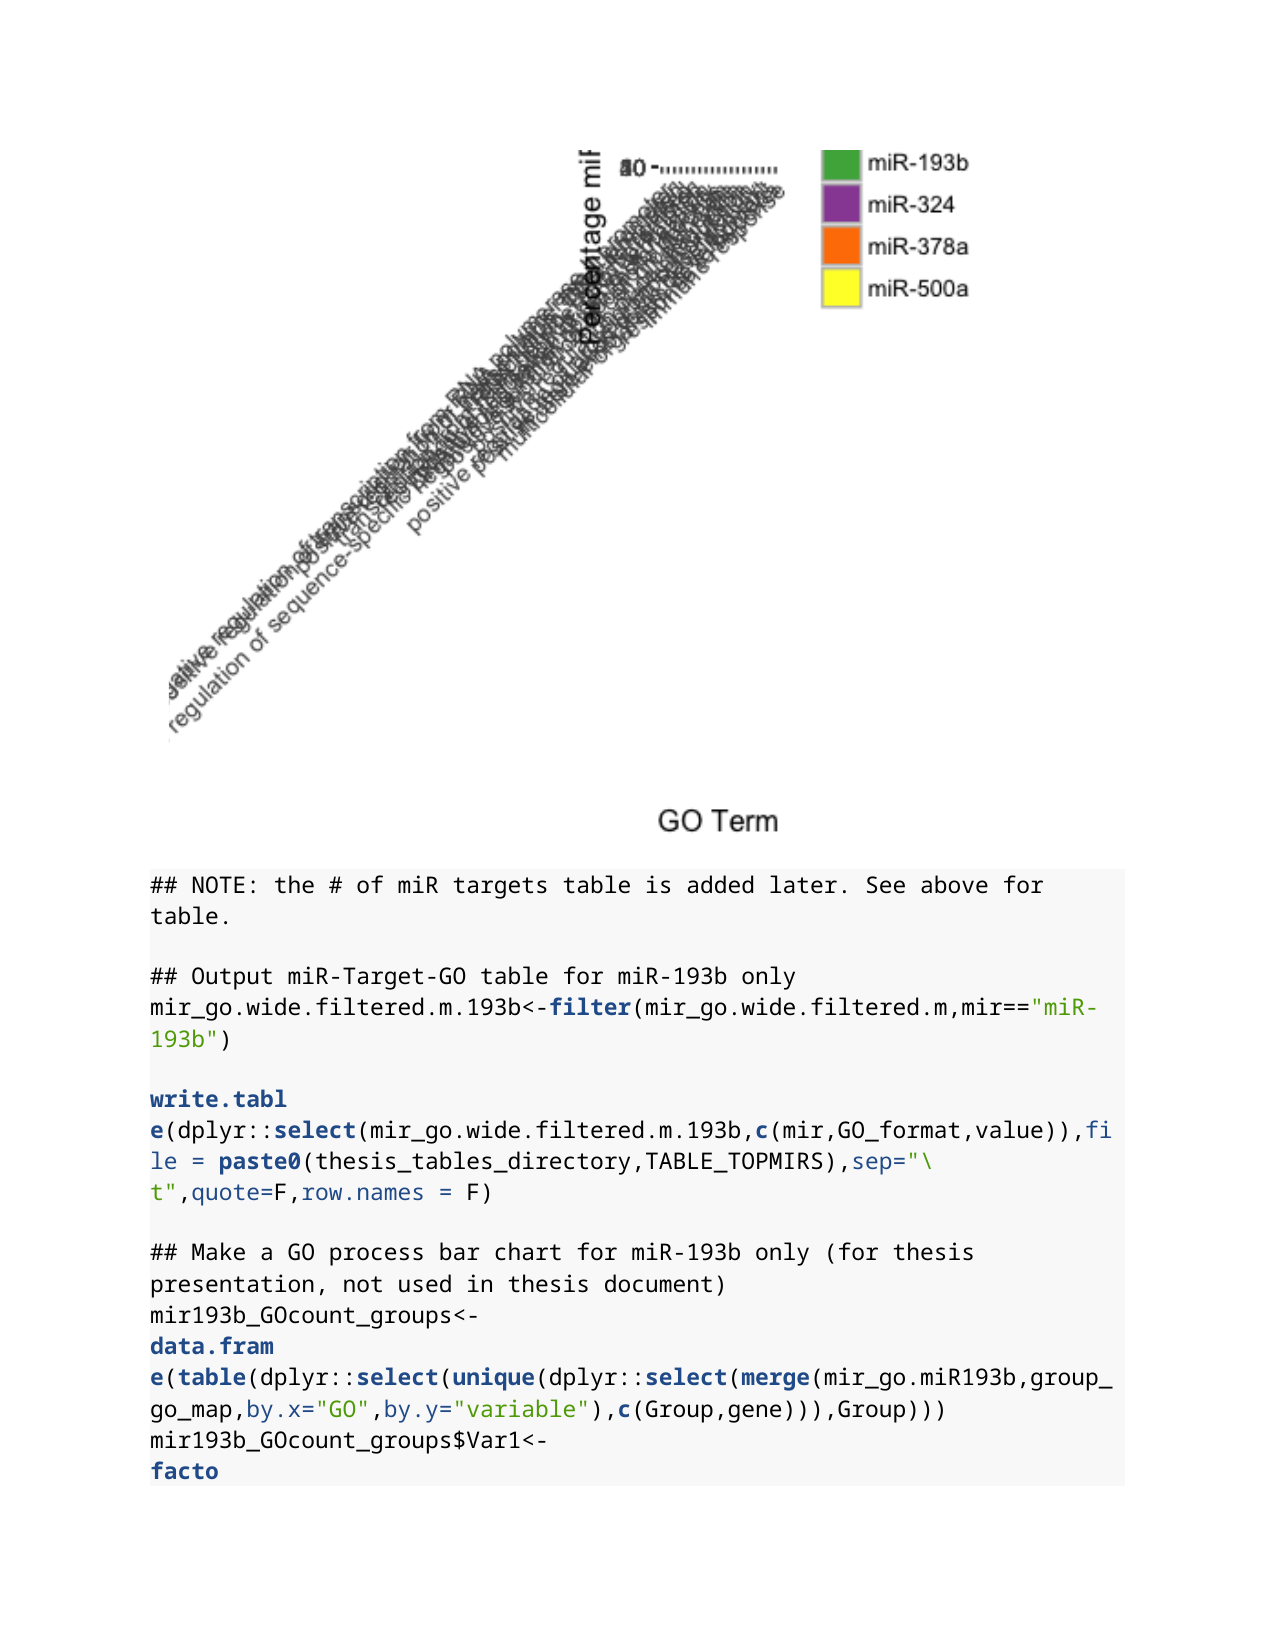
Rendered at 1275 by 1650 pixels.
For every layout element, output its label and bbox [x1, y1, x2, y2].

text [150, 869, 1125, 1486]
picture [168, 150, 1044, 850]
